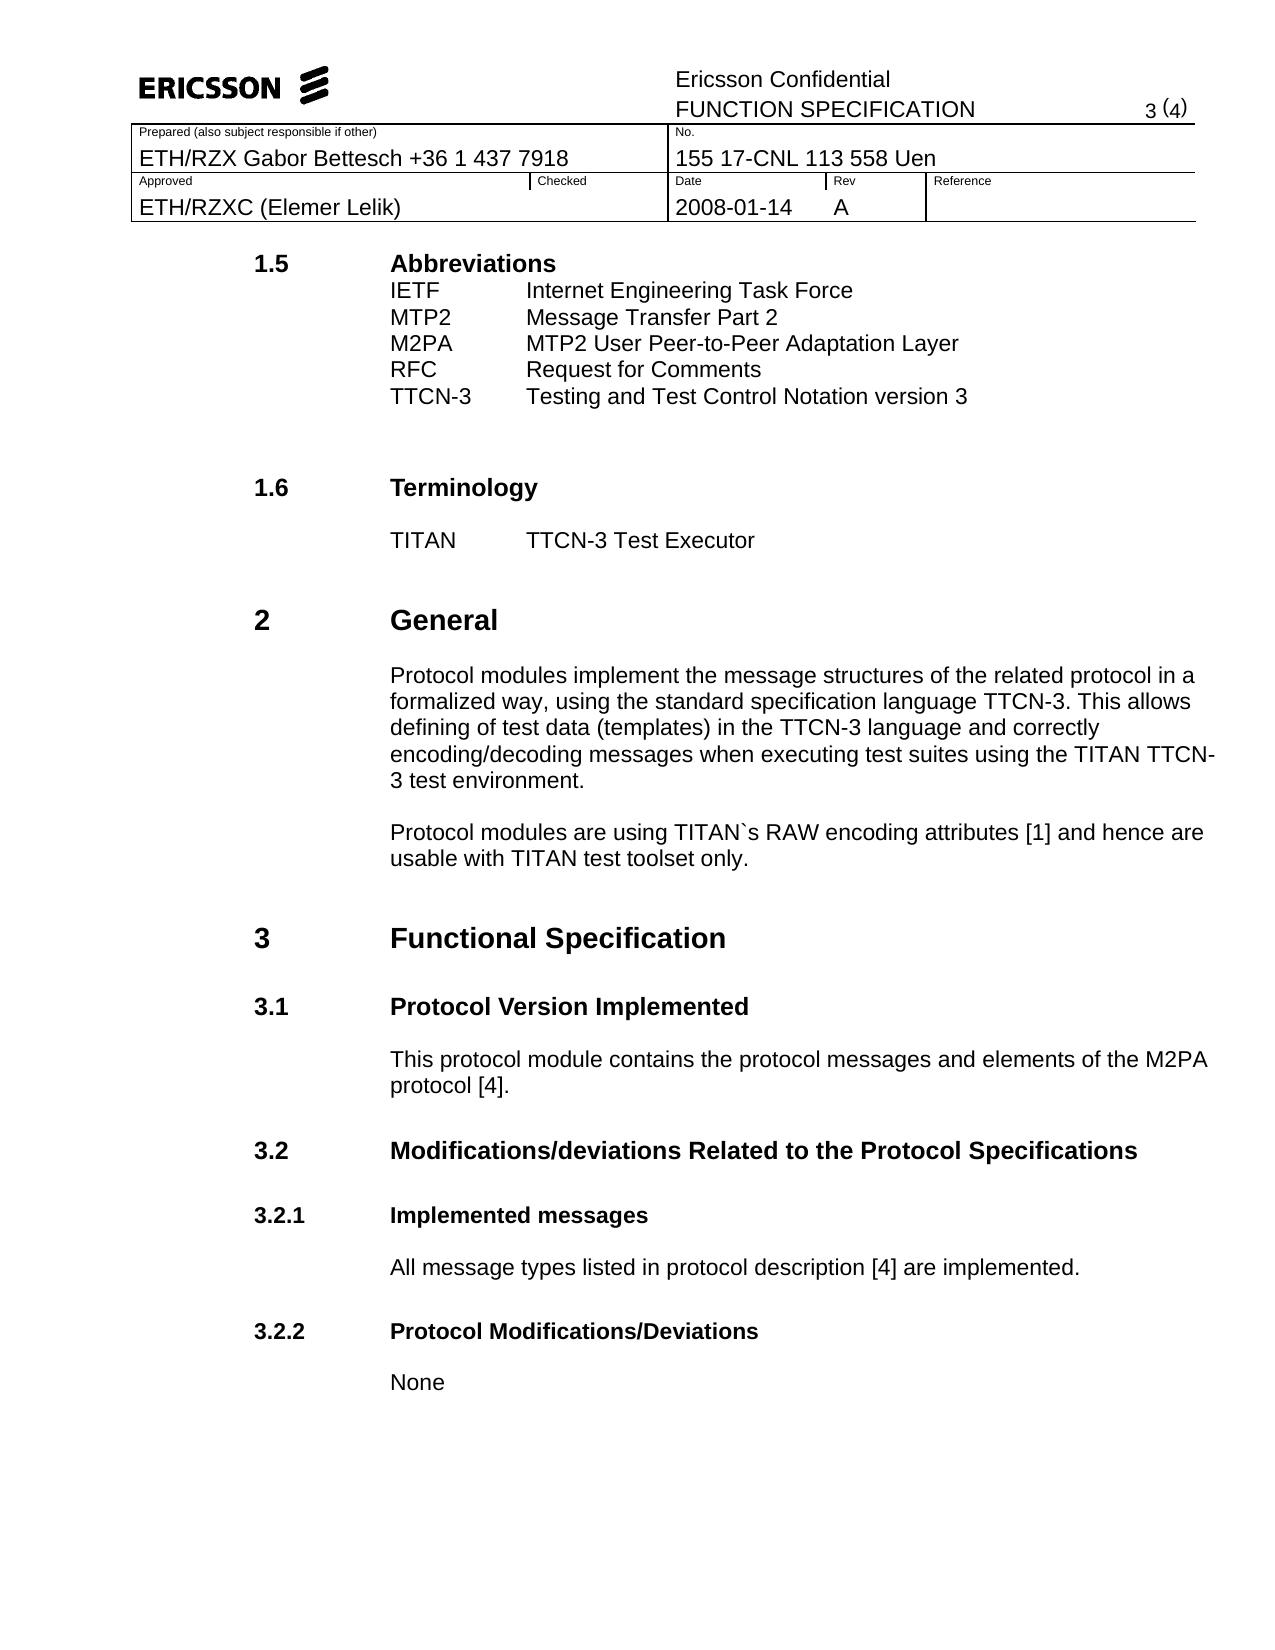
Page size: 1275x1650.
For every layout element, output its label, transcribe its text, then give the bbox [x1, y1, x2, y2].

text RFC Request for Comments [390, 356, 1216, 383]
text Protocol modules implement the message structures of the related protocol in a formalized way, using the standard specification language TTCN-3. This allows defining of test data (templates) in the TTCN-3 language and correctly encoding/decoding messages when executing test suites using the TITAN TTCN-3 test environment. [390, 662, 1216, 793]
text Protocol modules are using TITAN`s RAW encoding attributes [1] and hence are usable with TITAN test toolset only. [390, 818, 1216, 871]
text M2PA MTP2 User Peer-to-Peer Adaptation Layer [390, 330, 1216, 356]
subtitle General [254, 603, 1216, 637]
text TTCN-3 Testing and Test Control Notation version 3 [390, 383, 1216, 409]
text All message types listed in protocol description [4] are implemented. [390, 1254, 1216, 1280]
text TITAN TTCN-3 Test Executor [390, 527, 1216, 553]
subtitle Modifications/deviations Related to the Protocol Specifications [254, 1136, 1216, 1165]
text MTP2 Message Transfer Part 2 [390, 304, 1216, 330]
subtitle Functional Specification [254, 921, 1216, 955]
picture [138, 66, 329, 105]
text IETF Internet Engineering Task Force [390, 277, 1216, 304]
subtitle Terminology [254, 473, 1216, 502]
subtitle Implemented messages [254, 1202, 1216, 1229]
text None [390, 1369, 1216, 1395]
text This protocol module contains the protocol messages and elements of the M2PA protocol [4]. [390, 1046, 1216, 1099]
subtitle Protocol Version Implemented [254, 992, 1216, 1021]
subtitle Protocol Modifications/Deviations [254, 1318, 1216, 1344]
subtitle Abbreviations [254, 249, 1216, 277]
